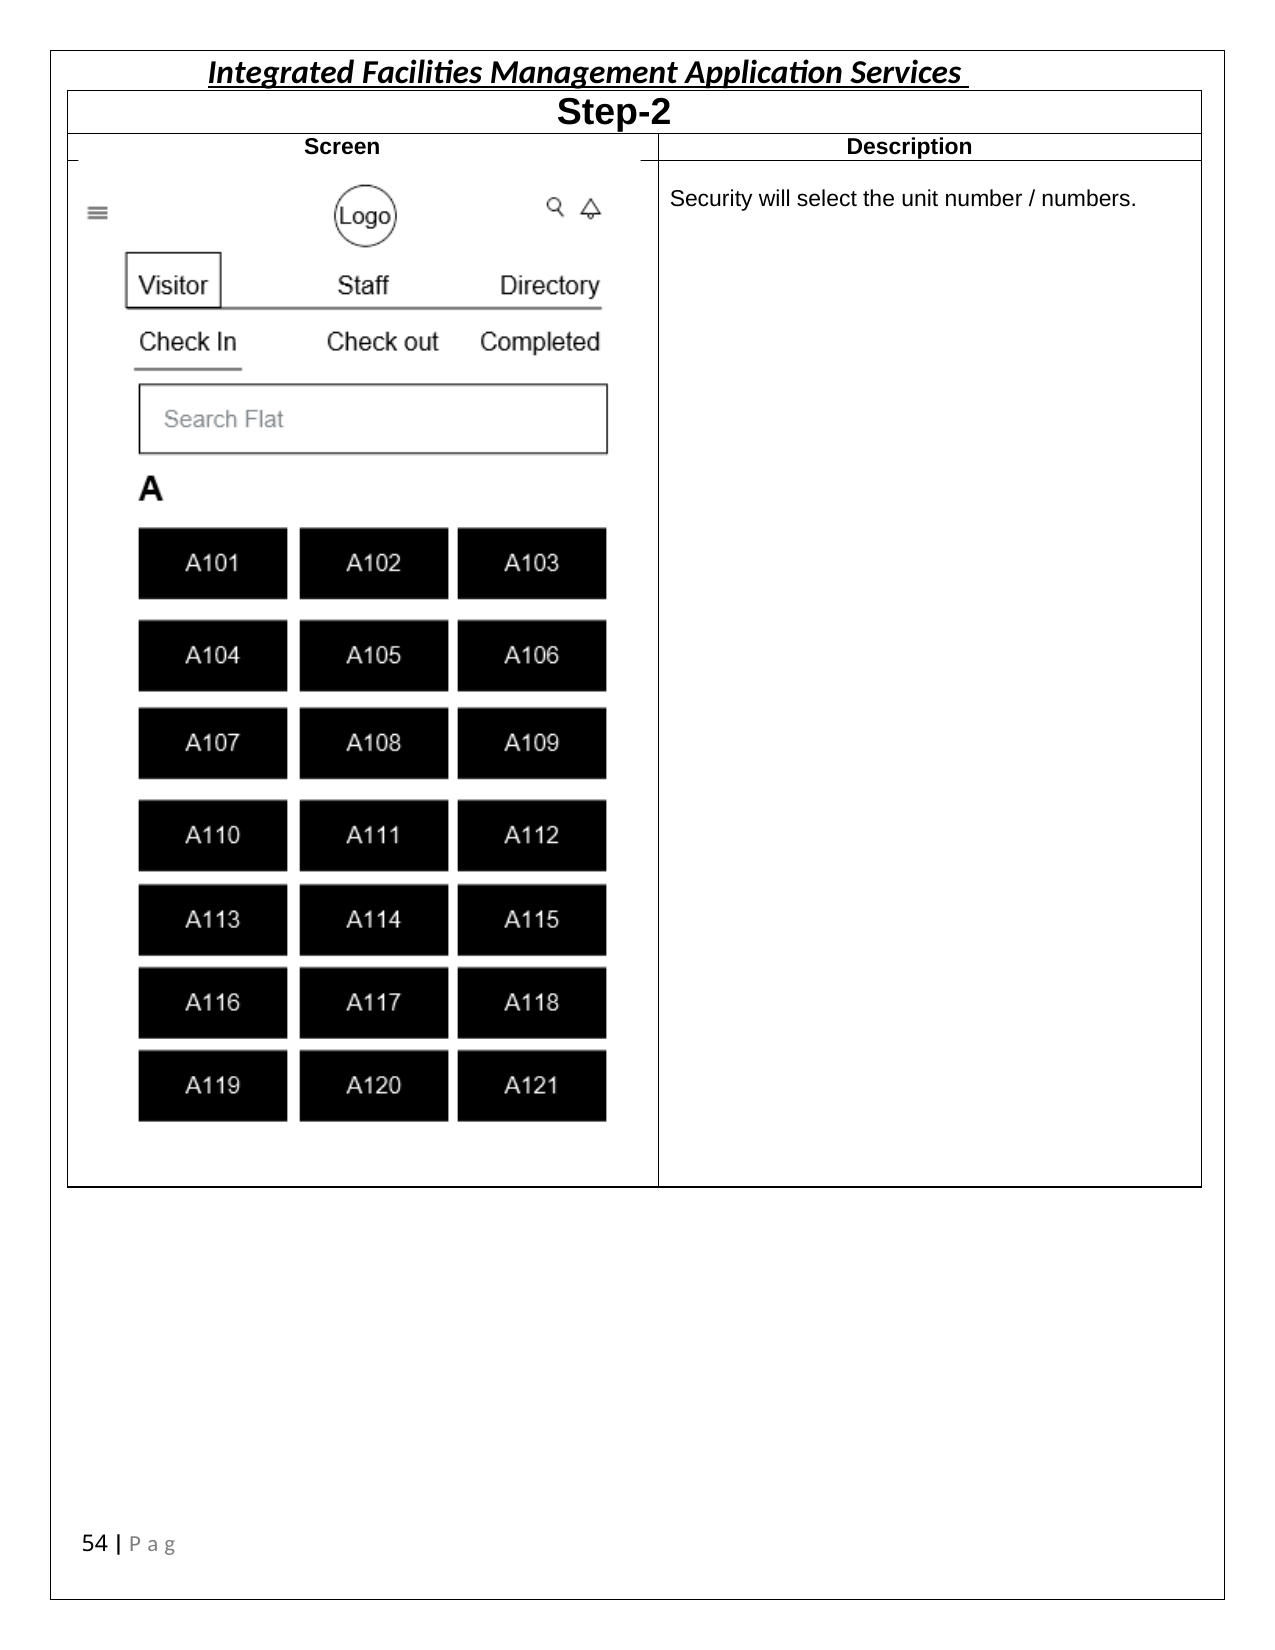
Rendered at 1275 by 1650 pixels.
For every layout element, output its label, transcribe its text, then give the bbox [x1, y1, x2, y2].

table_cell Security will select the unit number / numbers. [659, 161, 1201, 1186]
table_cell Screen [68, 134, 658, 159]
table_cell Description [659, 134, 1201, 159]
picture [78, 160, 641, 1161]
table_header Step-2 [68, 91, 1201, 133]
table_cell [68, 161, 658, 1186]
